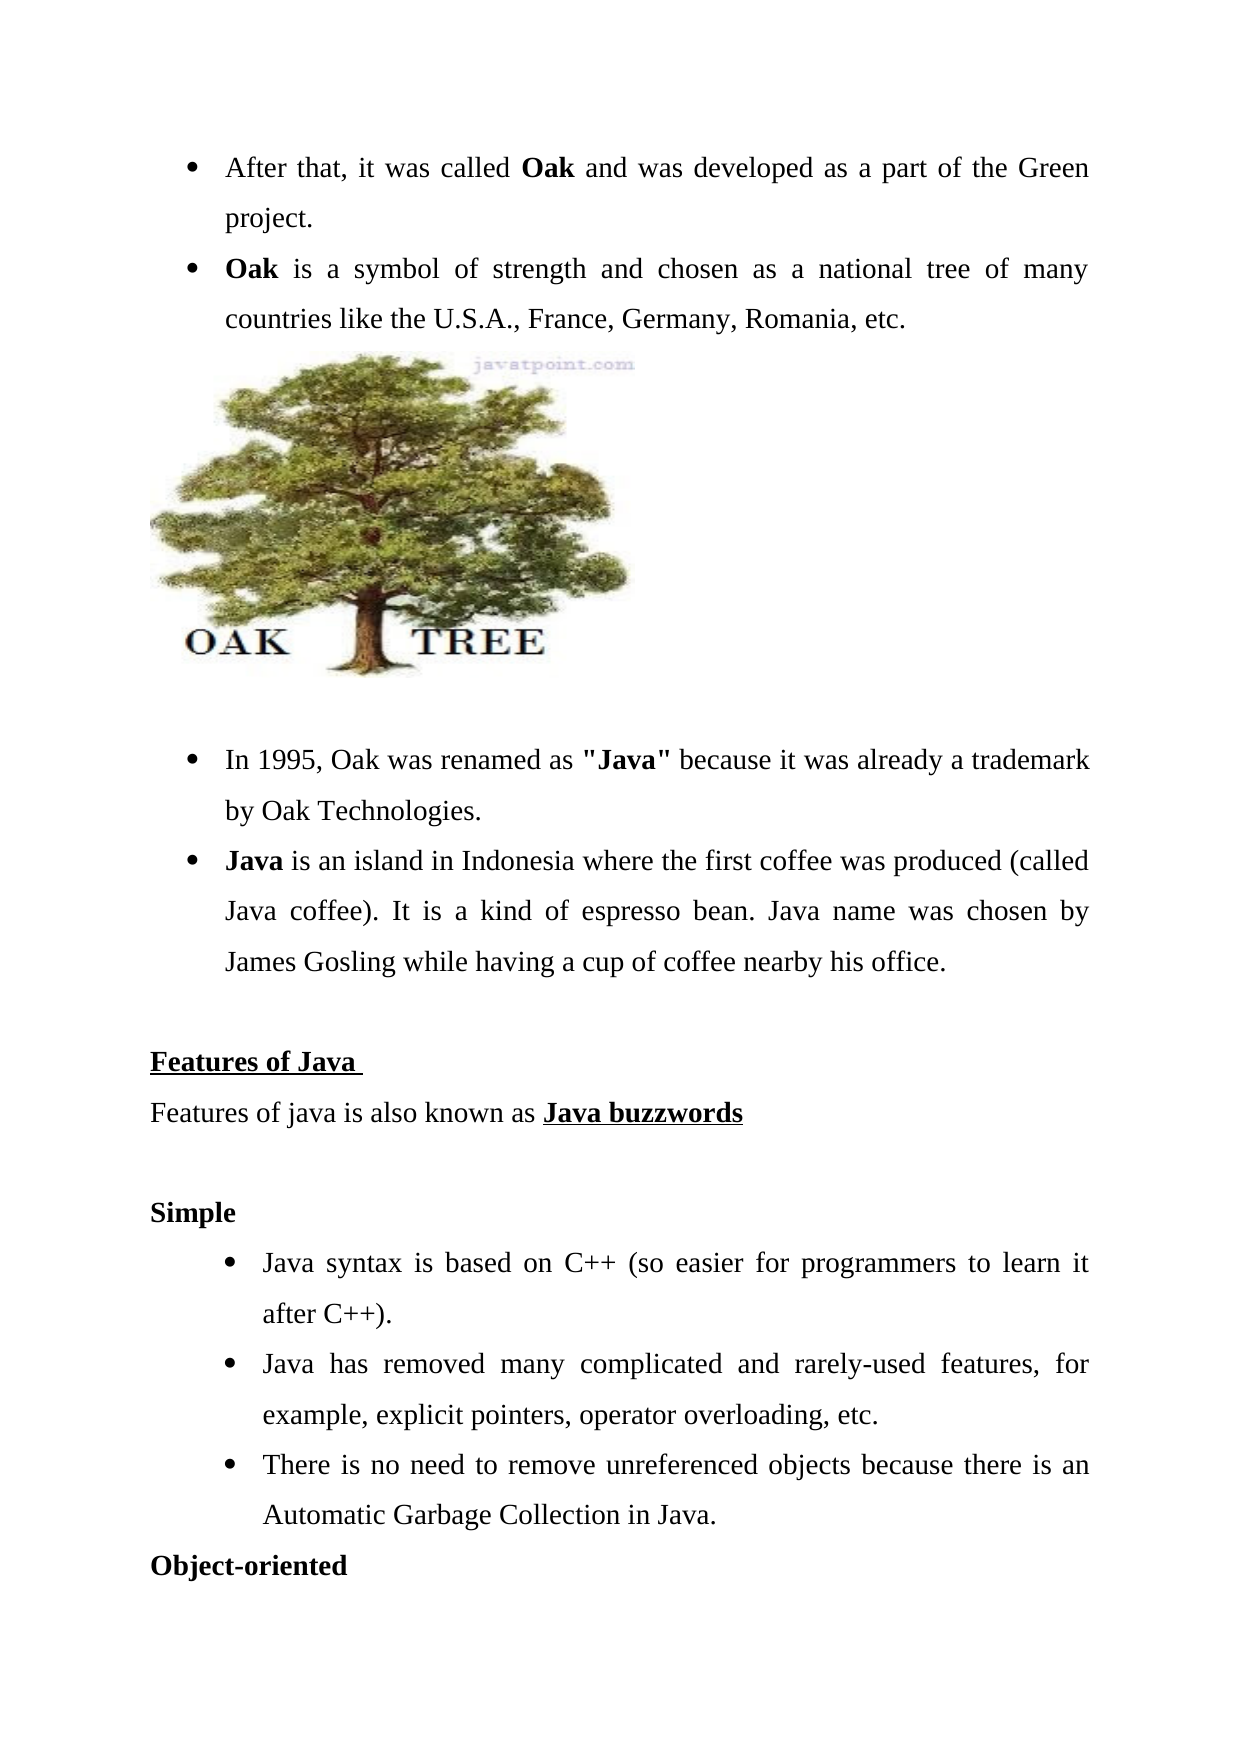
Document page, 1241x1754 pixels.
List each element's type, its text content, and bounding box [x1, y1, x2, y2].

list After that, it was called Oak and was developed as a part of the Green project. [187, 150, 1090, 234]
list Oak is a symbol of strength and chosen as a national tree of many countries like the U.S.A., France, Germany, Romania, etc. [187, 251, 1090, 335]
list Java is an island in Indonesia where the first coffee was produced (called Java coffee). It is a kind of espresso bean. Java name was chosen by James Gosling while having a cup of coffee nearby his office. [187, 843, 1090, 977]
text Simple [150, 1195, 1090, 1229]
text Features of java is also known as Java buzzwords [150, 1095, 1090, 1128]
list Java has removed many complicated and rarely-used features, for example, explicit pointers, operator overloading, etc. [225, 1346, 1090, 1430]
text Features of Java [150, 1044, 1090, 1078]
picture [150, 351, 635, 678]
text Object-oriented [150, 1548, 1090, 1581]
list Java syntax is based on C++ (so easier for programmers to learn it after C++). [225, 1246, 1090, 1329]
list There is no need to remove unreferenced objects because there is an Automatic Garbage Collection in Java. [225, 1447, 1090, 1531]
list In 1995, Oak was renamed as "Java" because it was already a trademark by Oak Technologies. [187, 742, 1090, 826]
